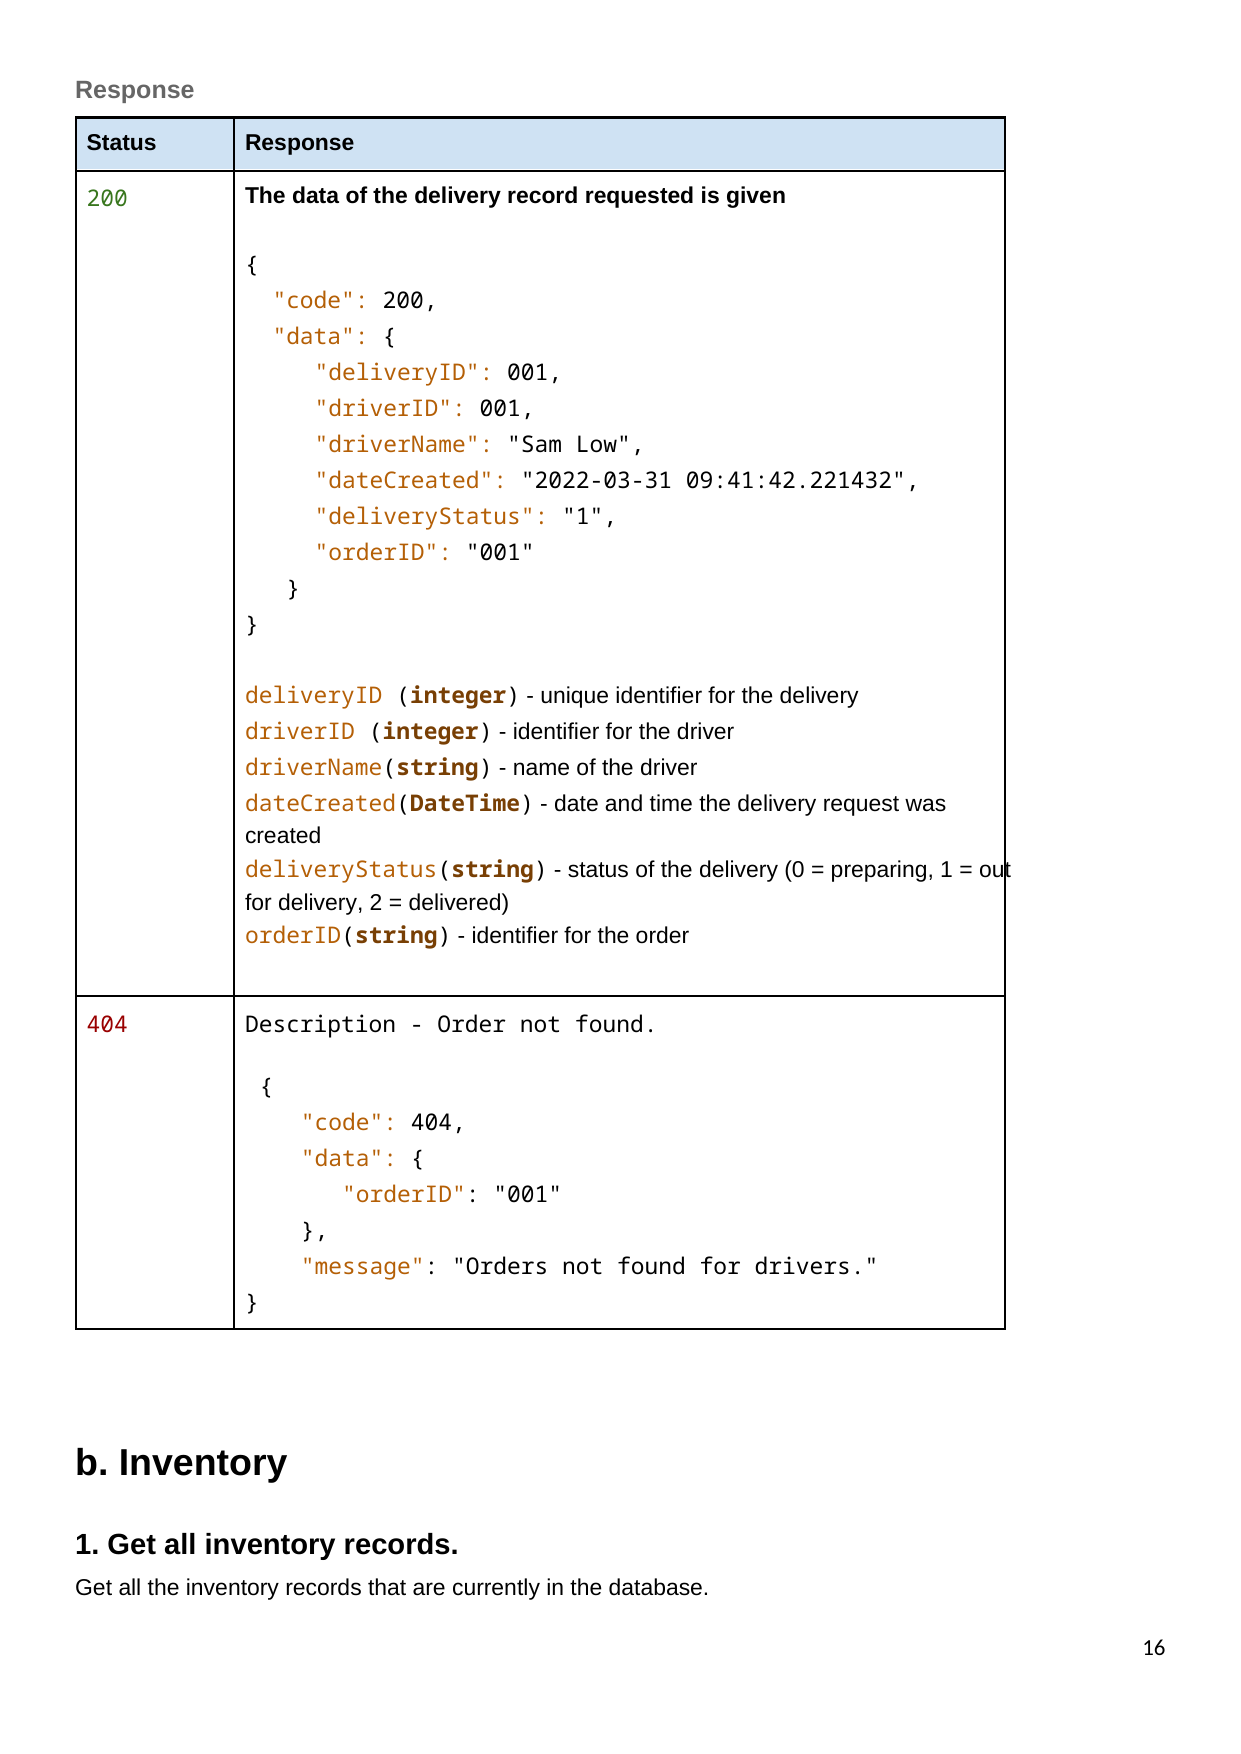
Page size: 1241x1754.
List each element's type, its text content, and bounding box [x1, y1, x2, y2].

table_header Response [235, 119, 1004, 169]
table_cell 404 [77, 997, 233, 1327]
table_header Status [77, 119, 233, 169]
subtitle b. Inventory [75, 1440, 1165, 1483]
table_cell 200 [77, 172, 233, 995]
subtitle 1. Get all inventory records. [75, 1527, 1192, 1561]
table_cell Description - Order not found. { "code": 404, "data": { "orderID": "001" }, "message": "Orders not found for drivers." } [235, 997, 1004, 1327]
subtitle Response [75, 75, 1192, 104]
table_cell The data of the delivery record requested is given { "code": 200, "data": { "deliveryID": 001, "driverID": 001, "driverName": "Sam Low", "dateCreated": "2022-03-31 09:41:42.221432", "deliveryStatus": "1", "orderID": "001" } } deliveryID (integer) - unique identifier for the delivery driverID (integer) - identifier for the driver driverName(string) - name of the driver dateCreated(DateTime) - date and time the delivery request was created deliveryStatus(string) - status of the delivery (0 = preparing, 1 = out for delivery, 2 = delivered) orderID(string) - identifier for the order [235, 172, 1004, 995]
text Get all the inventory records that are currently in the database. [75, 1574, 1165, 1600]
